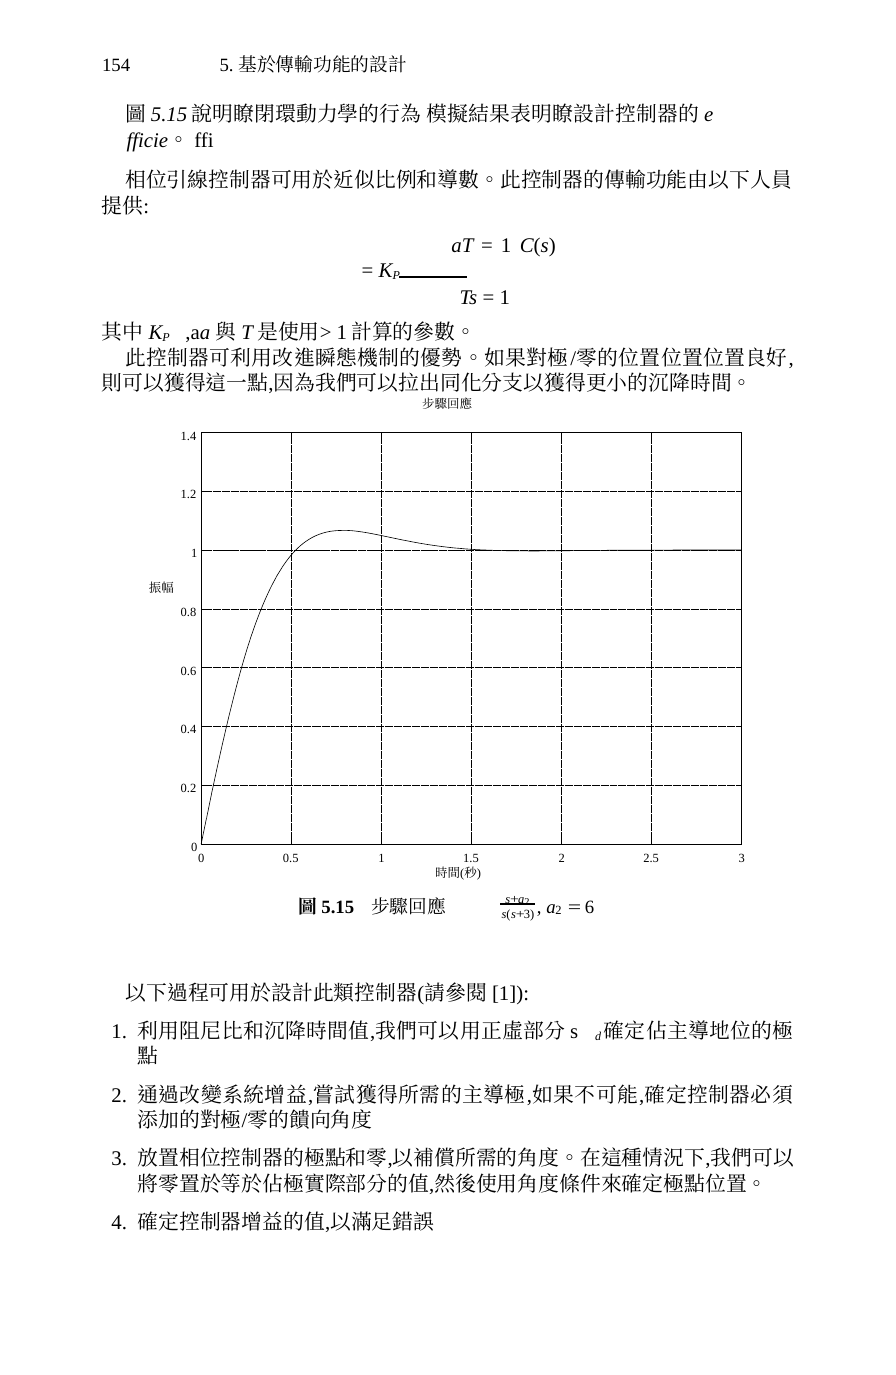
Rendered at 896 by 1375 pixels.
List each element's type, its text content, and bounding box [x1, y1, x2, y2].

text 圖5.15說明瞭閉環動力學的行為 模擬結果表明瞭設計控制器的e fficie。 ffi [125, 102, 715, 152]
list 利用阻尼比和沉降時間值,我們可以用正虛部分s d確定佔主導地位的極點 [111, 1019, 794, 1068]
text Ts = 1 [231, 285, 738, 309]
text 此控制器可利用改進瞬態機制的優勢。如果對極/零的位置位置位置良好,則可以獲得這一點,因為我們可以拉出同化分支以獲得更小的沉降時間。 [101, 346, 794, 395]
list 確定控制器增益的值,以滿足錯誤 [111, 1209, 794, 1234]
list 通過改變系統增益,嘗試獲得所需的主導極,如果不可能,確定控制器必須添加的對極/零的饋向角度 [111, 1082, 794, 1132]
list 放置相位控制器的極點和零,以補償所需的角度。在這種情況下,我們可以將零置於等於佔極實際部分的值,然後使用角度條件來確定極點位置。 [111, 1146, 794, 1196]
text 以下過程可用於設計此類控制器(請參閱 [1]): [125, 981, 794, 1005]
text 其中 KP ,aa 與 T是使用> 1計算的參數。 [101, 319, 794, 344]
text 相位引線控制器可用於近似比例和導數。此控制器的傳輸功能由以下人員提供: [101, 168, 794, 218]
text aT = 1 C(s) = KP [361, 232, 555, 282]
